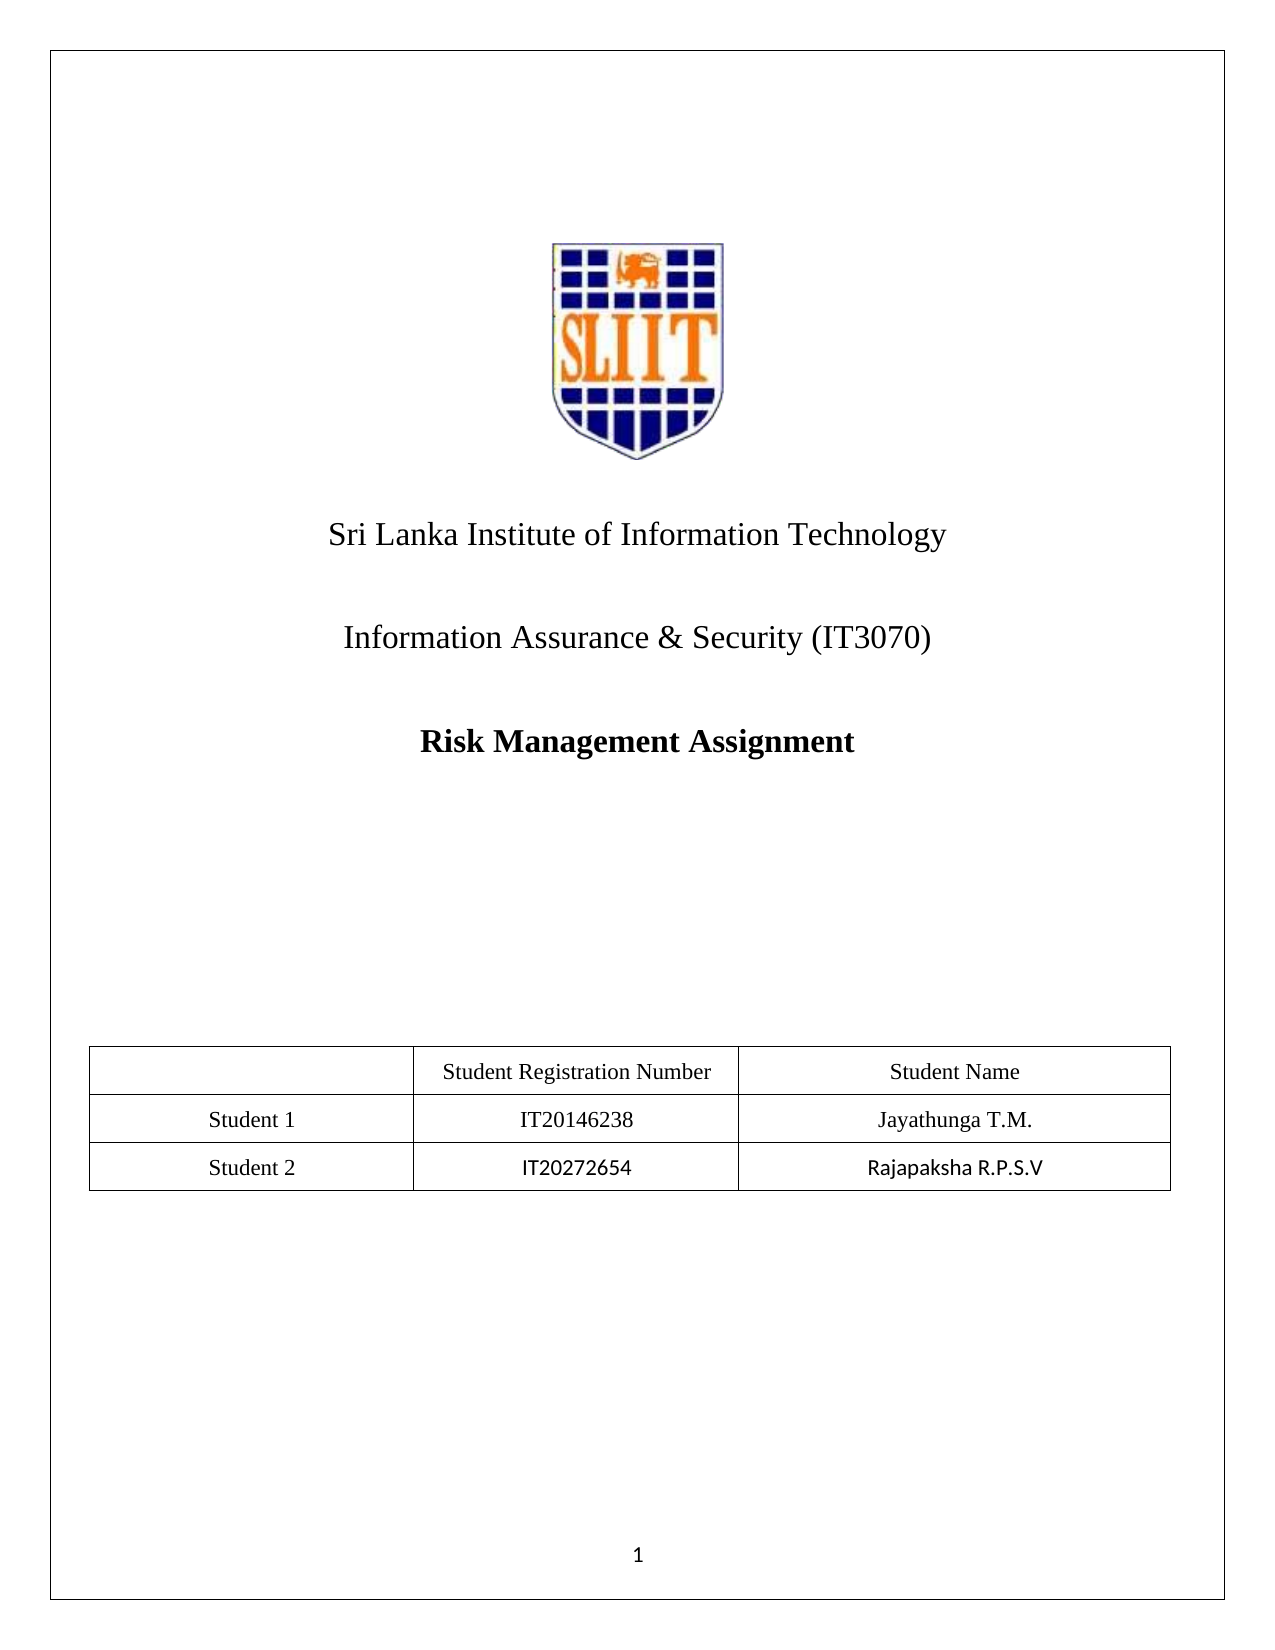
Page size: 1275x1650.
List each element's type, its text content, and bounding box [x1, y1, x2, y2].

table_header [90, 1047, 413, 1094]
picture [551, 243, 724, 460]
text Risk Management Assignment [75, 722, 1200, 760]
text Sri Lanka Institute of Information Technology [75, 514, 1200, 552]
table_cell Jayathunga T.M. [739, 1095, 1170, 1142]
table_cell Rajapaksha R.P.S.V [739, 1143, 1170, 1190]
table_cell IT20146238 [414, 1095, 738, 1142]
table_cell IT20272654 [414, 1143, 738, 1190]
table_cell Student 2 [90, 1143, 413, 1190]
text Information Assurance & Security (IT3070) [75, 618, 1200, 656]
table_header Student Registration Number [414, 1047, 738, 1094]
table_cell Student 1 [90, 1095, 413, 1142]
table_header Student Name [739, 1047, 1170, 1094]
